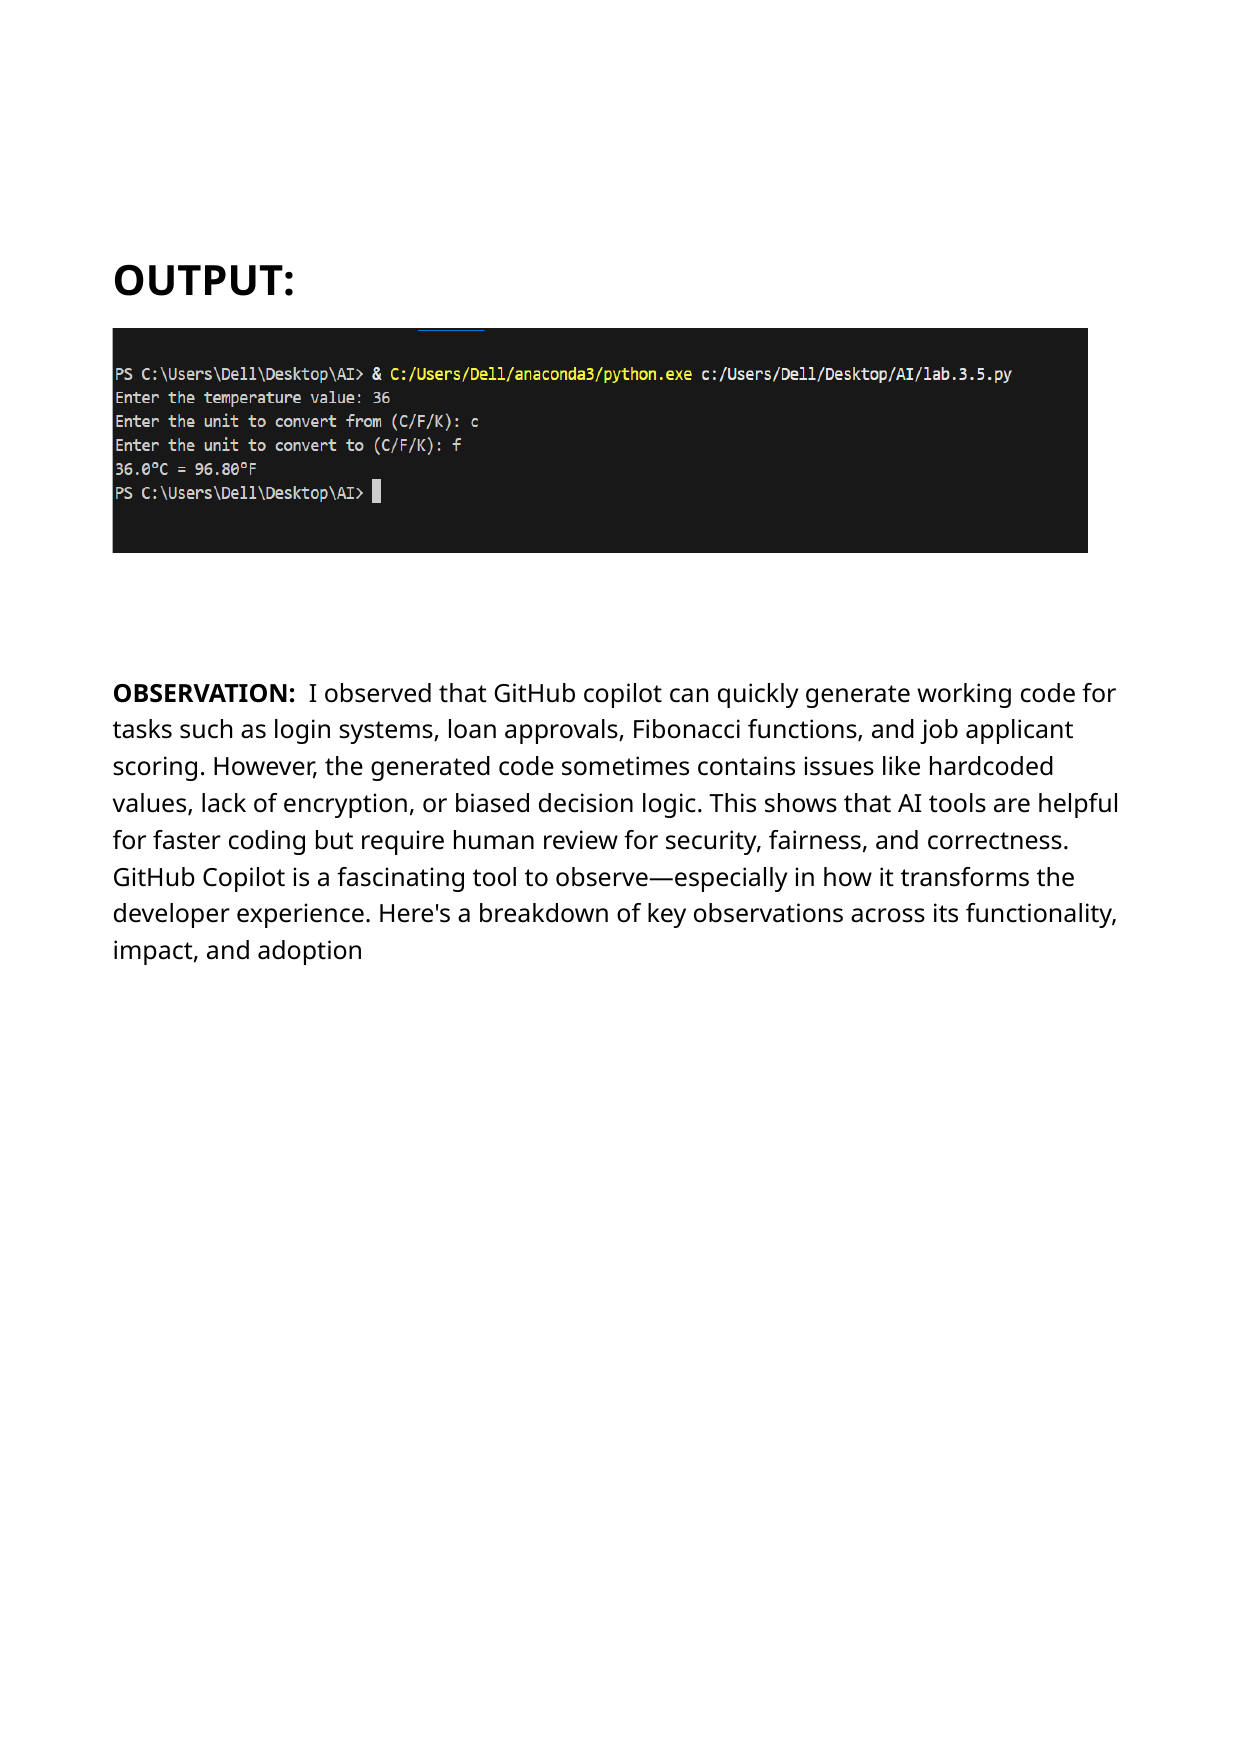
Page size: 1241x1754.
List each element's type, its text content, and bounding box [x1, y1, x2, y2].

text OBSERVATION: I observed that GitHub copilot can quickly generate working code for tasks such as login systems, loan approvals, Fibonacci functions, and job applicant scoring. However, the generated code sometimes contains issues like hardcoded values, lack of encryption, or biased decision logic. This shows that AI tools are helpful for faster coding but require human review for security, fairness, and correctness. GitHub Copilot is a fascinating tool to observe—especially in how it transforms the developer experience. Here's a breakdown of key observations across its functionality, impact, and adoption [112, 675, 1128, 967]
picture [112, 328, 1088, 553]
text OUTPUT: [112, 251, 1128, 308]
